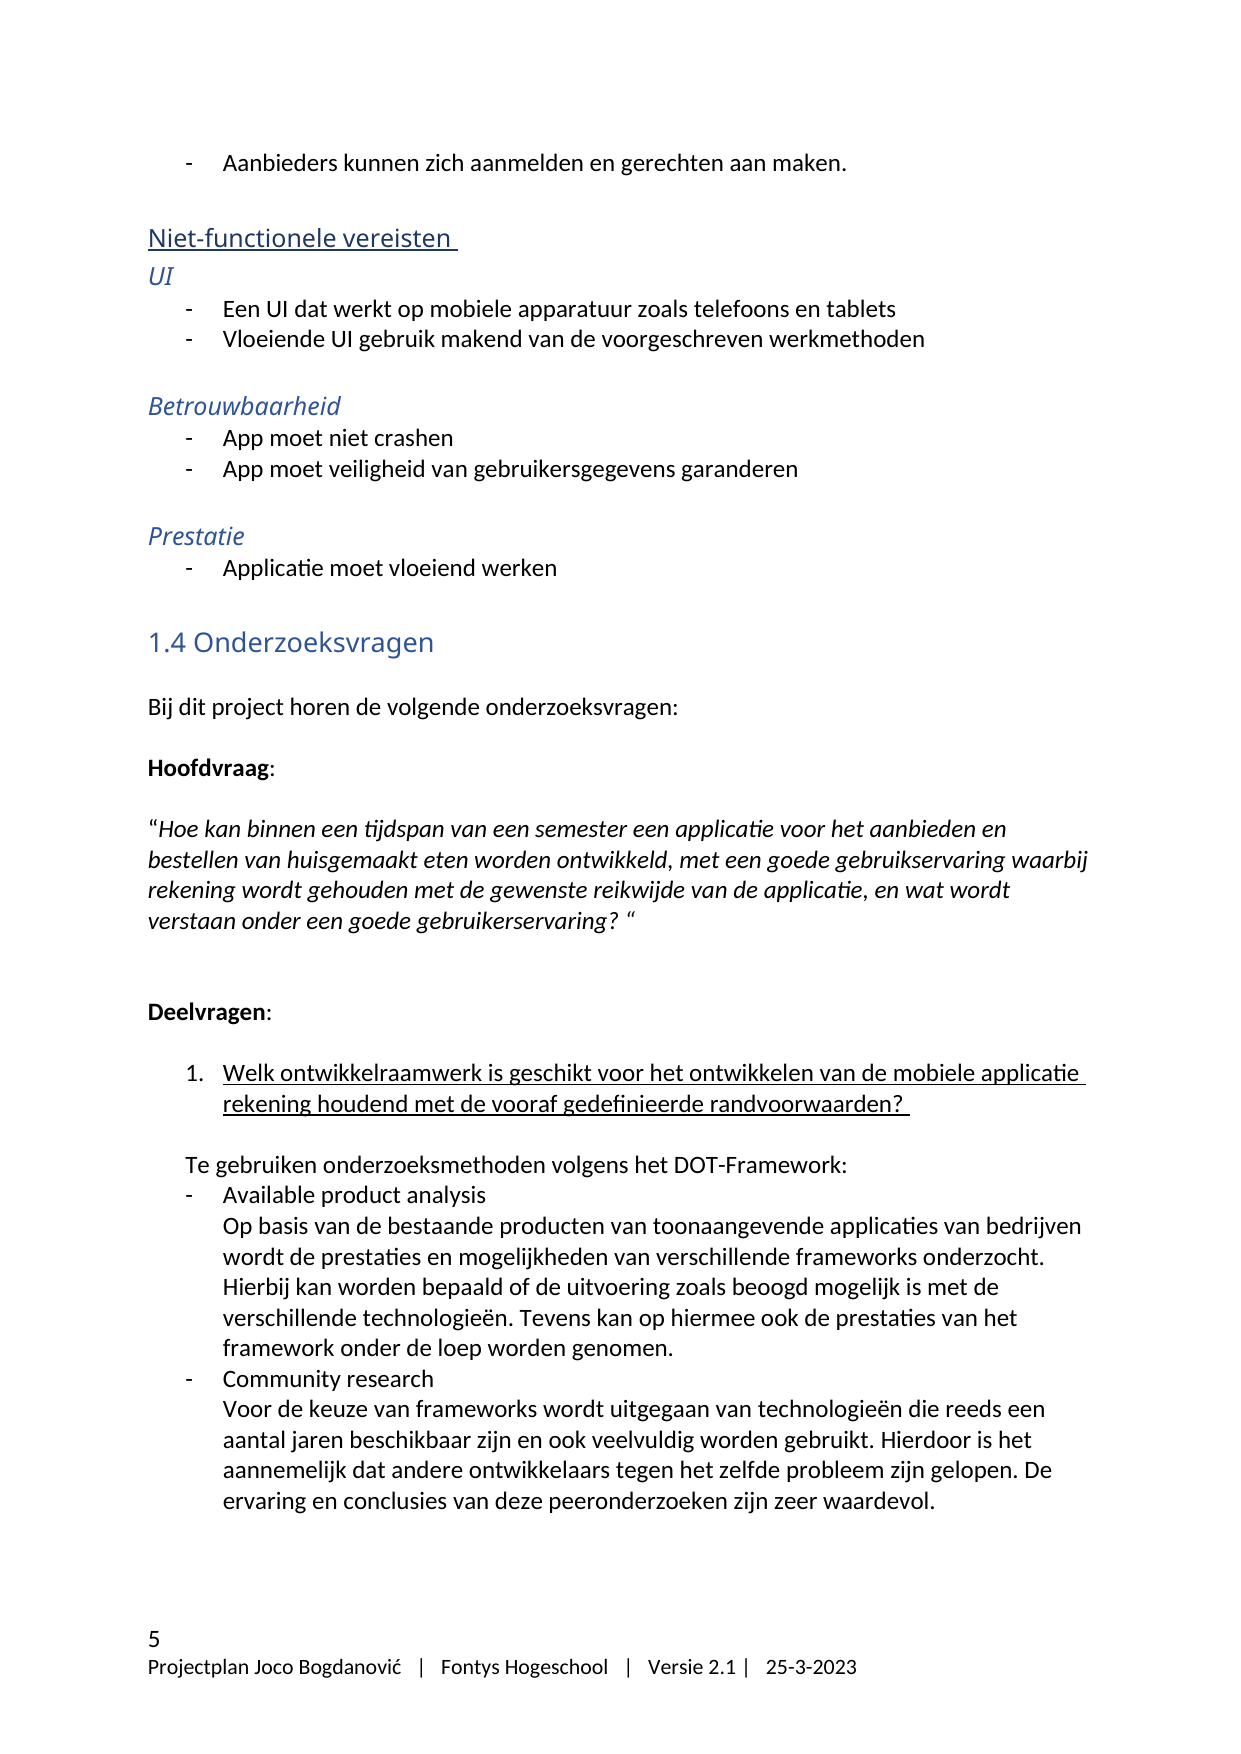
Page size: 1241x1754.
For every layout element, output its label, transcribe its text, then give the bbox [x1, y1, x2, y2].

subtitle UI [148, 259, 1093, 293]
list App moet niet crashen [185, 423, 1093, 453]
text Deelvragen: [148, 997, 1093, 1027]
list Aanbieders kunnen zich aanmelden en gerechten aan maken. [185, 148, 1093, 178]
list App moet veiligheid van gebruikersgegevens garanderen [185, 453, 1093, 484]
subtitle Prestatie [148, 518, 1093, 552]
subtitle 1.4 Onderzoeksvragen [148, 624, 1093, 661]
list Applicatie moet vloeiend werken [185, 552, 1093, 583]
text Hoofdvraag: [148, 752, 1093, 783]
text Te gebruiken onderzoeksmethoden volgens het DOT-Framework: [185, 1149, 1093, 1180]
list Community research [185, 1363, 1093, 1393]
subtitle Niet-functionele vereisten [148, 221, 1093, 254]
list Voor de keuze van frameworks wordt uitgegaan van technologieën die reeds een aantal jaren beschikbaar zijn en ook veelvuldig worden gebruikt. Hierdoor is het aannemelijk dat andere ontwikkelaars tegen het zelfde probleem zijn gelopen. De ervaring en conclusies van deze peeronderzoeken zijn zeer waardevol. [223, 1393, 1093, 1515]
list Welk ontwikkelraamwerk is geschikt voor het ontwikkelen van de mobiele applicatie rekening houdend met de vooraf gedefinieerde randvoorwaarden? [185, 1058, 1093, 1119]
text “Hoe kan binnen een tijdspan van een semester een applicatie voor het aanbieden en bestellen van huisgemaakt eten worden ontwikkeld, met een goede gebruikservaring waarbij rekening wordt gehouden met de gewenste reikwijde van de applicatie, en wat wordt verstaan onder een goede gebruikerservaring? “ [148, 813, 1093, 936]
list Op basis van de bestaande producten van toonaangevende applicaties van bedrijven wordt de prestaties en mogelijkheden van verschillende frameworks onderzocht. Hierbij kan worden bepaald of de uitvoering zoals beoogd mogelijk is met de verschillende technologieën. Tevens kan op hiermee ook de prestaties van het framework onder de loep worden genomen. [223, 1210, 1093, 1363]
list Vloeiende UI gebruik makend van de voorgeschreven werkmethoden [185, 323, 1093, 354]
list Available product analysis [185, 1180, 1093, 1210]
subtitle Betrouwbaarheid [148, 388, 1093, 423]
list Een UI dat werkt op mobiele apparatuur zoals telefoons en tablets [185, 293, 1093, 323]
text Bij dit project horen de volgende onderzoeksvragen: [148, 691, 1093, 722]
